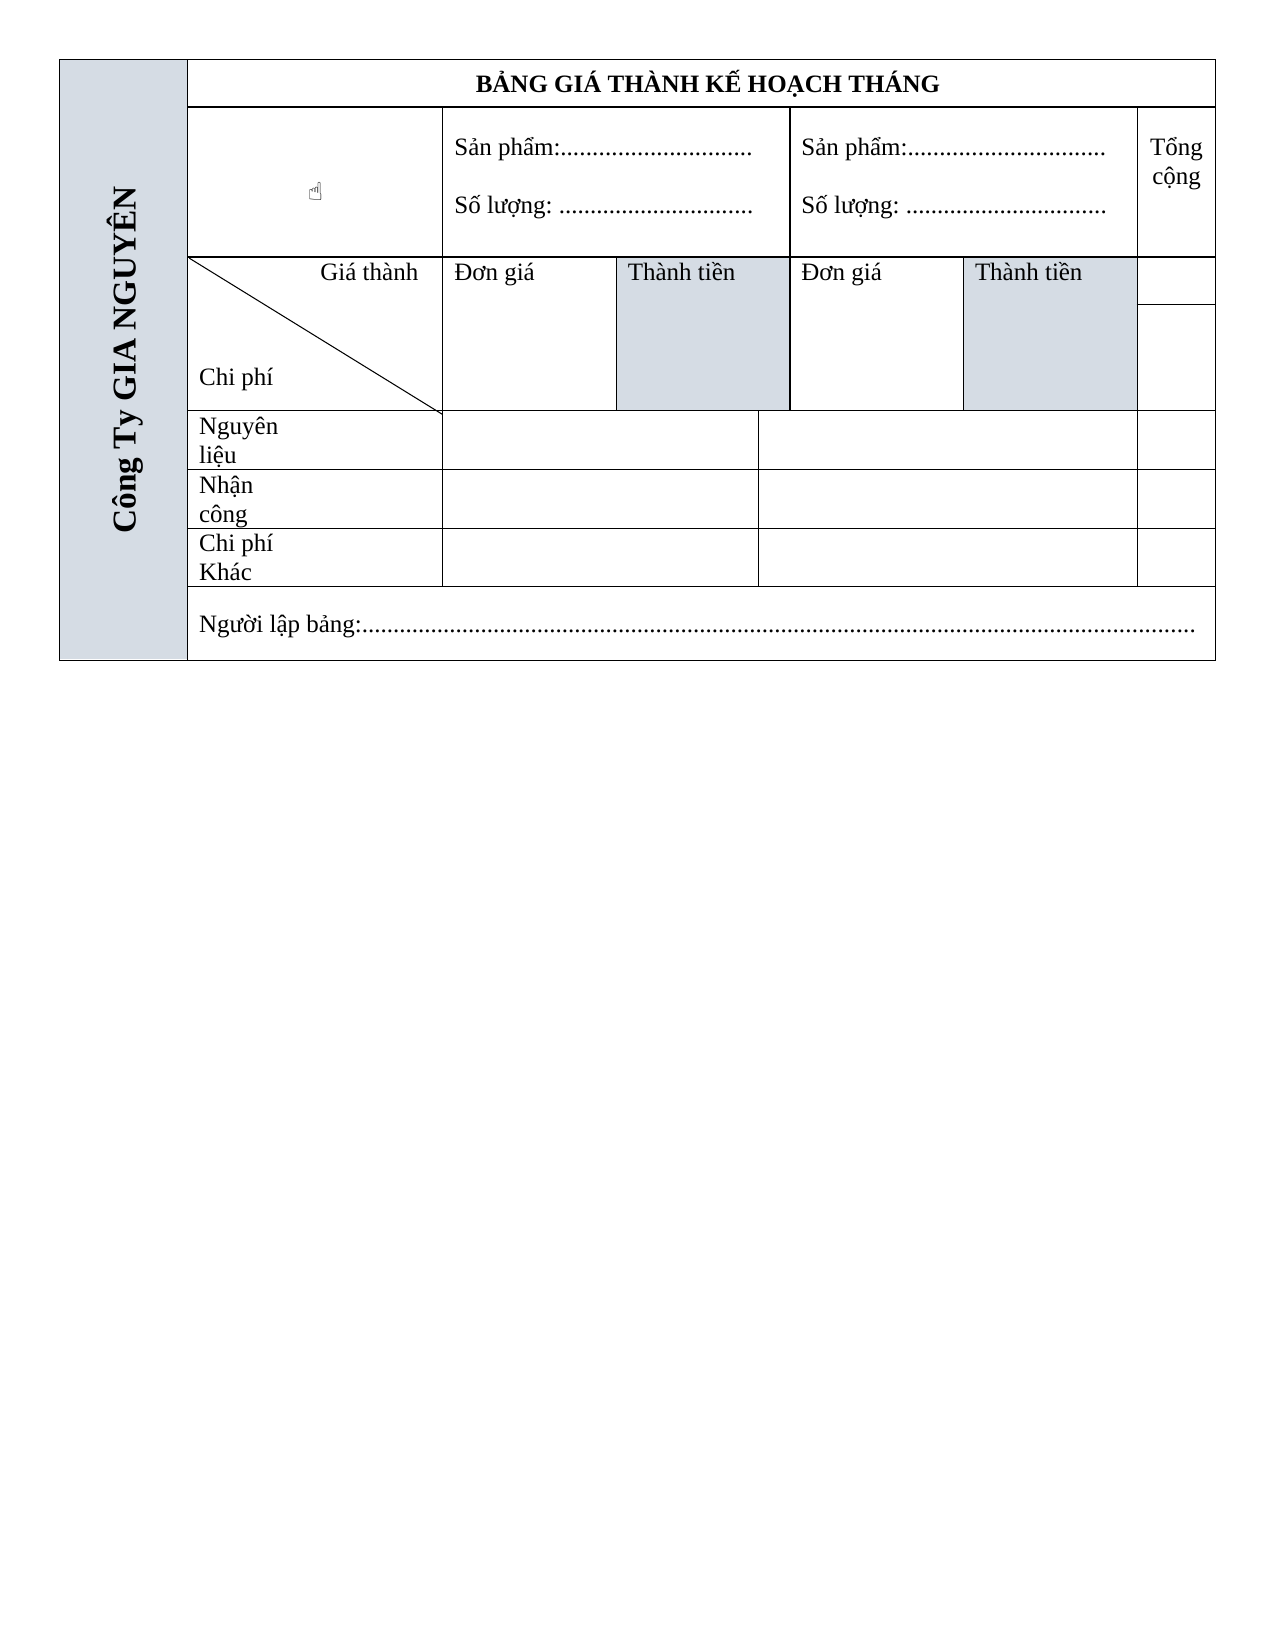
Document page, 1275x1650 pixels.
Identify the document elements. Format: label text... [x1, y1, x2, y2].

table_cell [759, 529, 1137, 586]
table_cell Giá thành [295, 258, 442, 304]
table_cell [443, 470, 758, 527]
table_cell [1138, 305, 1215, 410]
table_header BẢNG GIÁ THÀNH KẾ HOẠCH THÁNG [188, 60, 1215, 106]
table_cell [443, 411, 758, 469]
table_cell Thành tiền [617, 258, 789, 410]
table_cell Người lập bảng: [188, 587, 1215, 659]
table_cell Sản phẩm: Số lượng: [443, 108, 789, 256]
table_cell Đơn giá [791, 258, 963, 410]
table_cell [192, 258, 295, 304]
table_cell Nhận công [188, 470, 442, 527]
table_cell [1138, 411, 1215, 469]
table_cell Tổng cộng [1138, 108, 1215, 256]
table_cell [295, 304, 442, 410]
table_header Công Ty GIA NGUYÊN [60, 60, 187, 659]
table_cell [1138, 258, 1215, 304]
table_cell [1138, 529, 1215, 586]
table_cell Thành tiền [964, 258, 1137, 410]
table_cell [759, 470, 1137, 527]
table_cell Nguyên liệu [188, 411, 442, 469]
table_cell [188, 258, 260, 304]
table_cell [443, 529, 758, 586]
table_cell [759, 411, 1137, 469]
table_cell Chi phí Khác [188, 529, 442, 586]
table_cell [1138, 470, 1215, 527]
table_cell Sản phẩm: Số lượng: [791, 108, 1137, 256]
table_cell Đơn giá [443, 258, 616, 410]
table_cell [188, 108, 442, 256]
table_cell Chi phí [188, 304, 295, 410]
